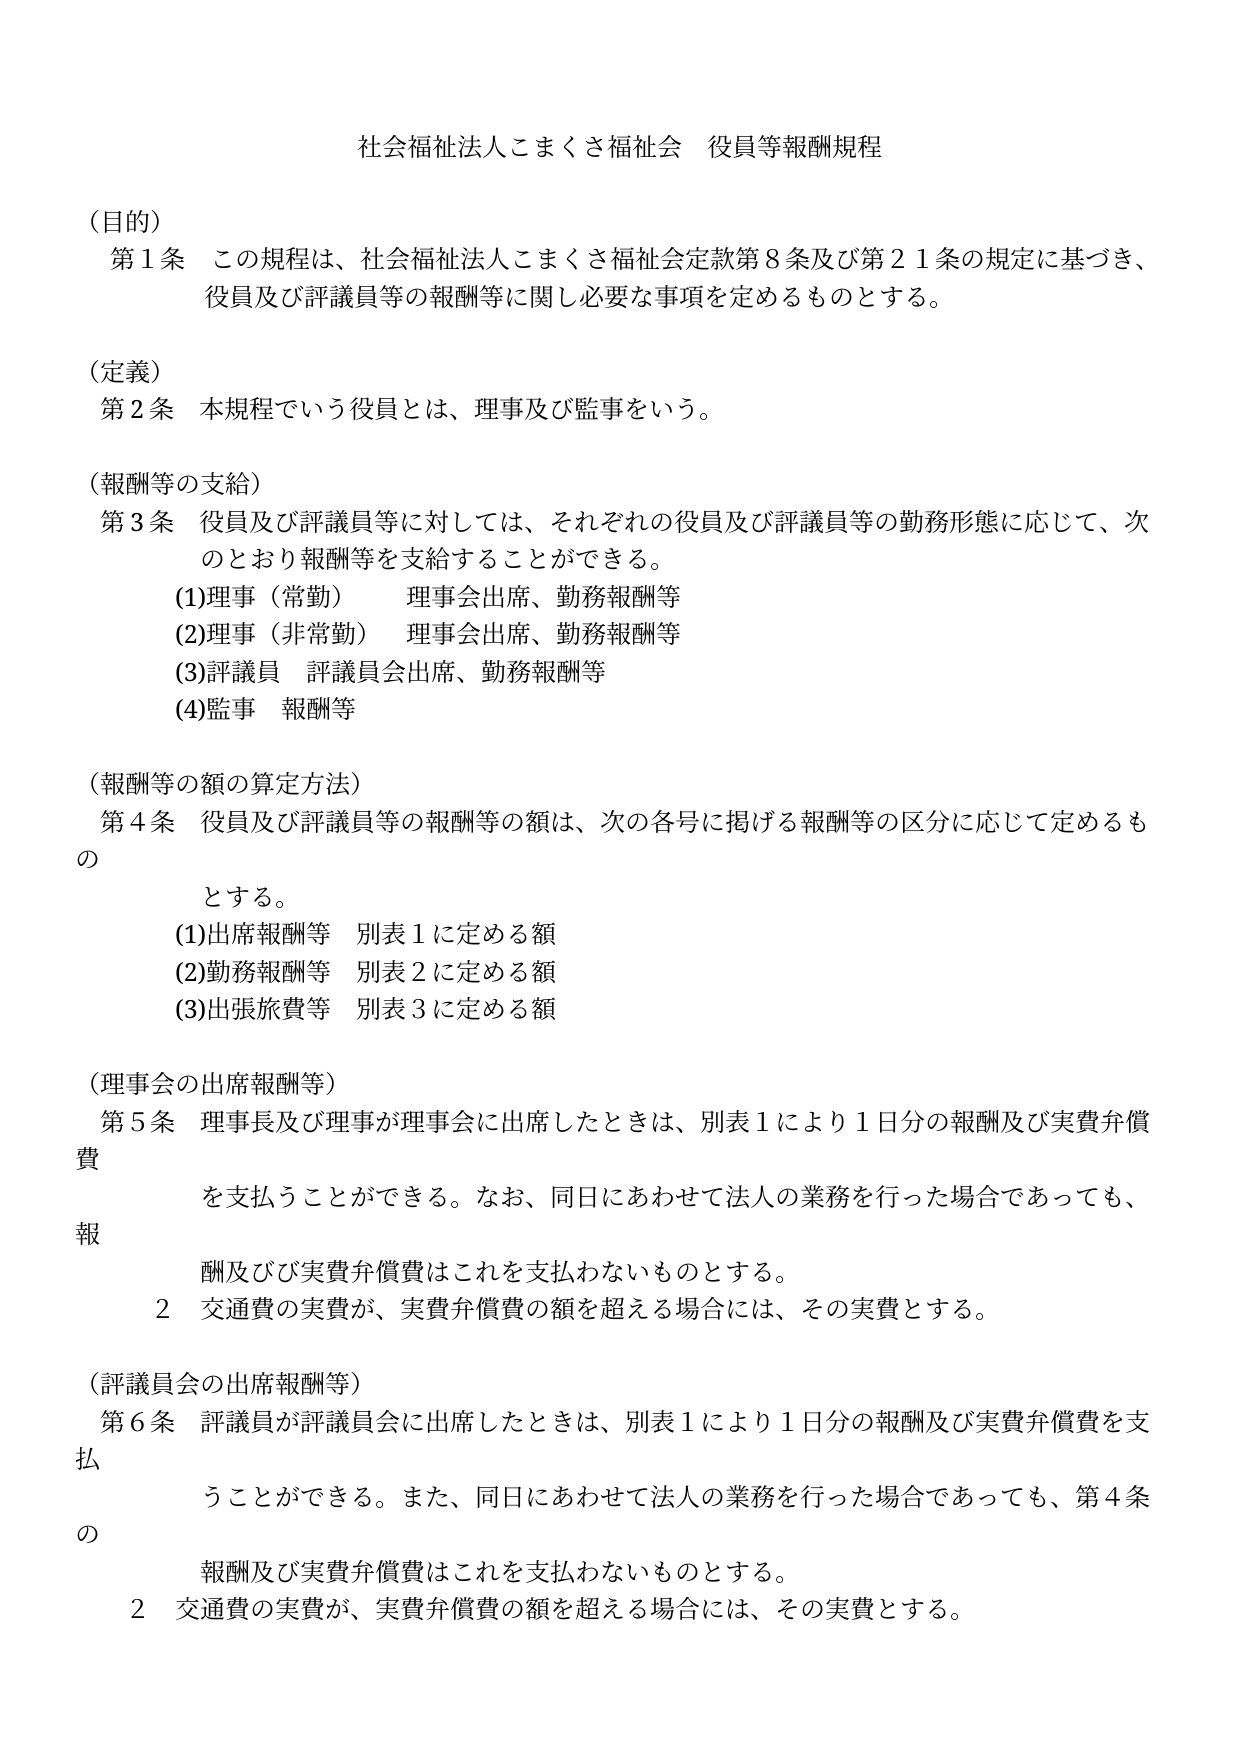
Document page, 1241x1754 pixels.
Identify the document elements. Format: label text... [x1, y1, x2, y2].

text 酬及びび実費弁償費はこれを支払わないものとする。 [75, 1252, 1165, 1289]
text 報酬及び実費弁償費はこれを支払わないものとする。 [75, 1552, 1165, 1589]
text を支払うことができる。なお、同日にあわせて法人の業務を行った場合であっても、報 [75, 1177, 1165, 1252]
text 第６条 評議員が評議員会に出席したときは、別表１により１日分の報酬及び実費弁償費を支払 [75, 1402, 1165, 1477]
text とする。 [75, 877, 1165, 914]
text (2)理事（非常勤） 理事会出席、勤務報酬等 [75, 614, 1165, 652]
text ２ 交通費の実費が、実費弁償費の額を超える場合には、その実費とする。 [75, 1289, 1165, 1327]
text (4)監事 報酬等 [75, 689, 1165, 727]
text うことができる。また、同日にあわせて法人の業務を行った場合であっても、第４条の [75, 1477, 1165, 1552]
text 第４条 役員及び評議員等の報酬等の額は、次の各号に掲げる報酬等の区分に応じて定めるもの [75, 802, 1165, 877]
text (1)理事（常勤） 理事会出席、勤務報酬等 [75, 577, 1165, 614]
text (3)評議員 評議員会出席、勤務報酬等 [75, 652, 1165, 689]
text （理事会の出席報酬等） [75, 1064, 1165, 1102]
text ２ 交通費の実費が、実費弁償費の額を超える場合には、その実費とする。 [75, 1589, 1165, 1627]
list この規程は、社会福祉法人こまくさ福祉会定款第８条及び第２１条の規定に基づき、 [104, 239, 1165, 277]
text （報酬等の支給） [75, 464, 1165, 502]
text （評議員会の出席報酬等） [75, 1364, 1165, 1402]
list 役員及び評議員等の報酬等に関し必要な事項を定めるものとする。 [204, 277, 1165, 314]
text （報酬等の額の算定方法） [75, 764, 1165, 802]
text （定義） [75, 352, 1165, 389]
list (1)出席報酬等 別表１に定める額 [175, 914, 1165, 952]
text （目的） [75, 202, 1165, 239]
text 社会福祉法人こまくさ福祉会 役員等報酬規程 [75, 127, 1165, 164]
text 第５条 理事長及び理事が理事会に出席したときは、別表１により１日分の報酬及び実費弁償費 [75, 1102, 1165, 1177]
text (3)出張旅費等 別表３に定める額 [75, 989, 1165, 1027]
text (2)勤務報酬等 別表２に定める額 [75, 952, 1165, 989]
text 第3条 役員及び評議員等に対しては、それぞれの役員及び評議員等の勤務形態に応じて、次のとおり報酬等を支給することができる。 [100, 502, 1165, 577]
text 第2条 本規程でいう役員とは、理事及び監事をいう。 [75, 389, 1165, 427]
